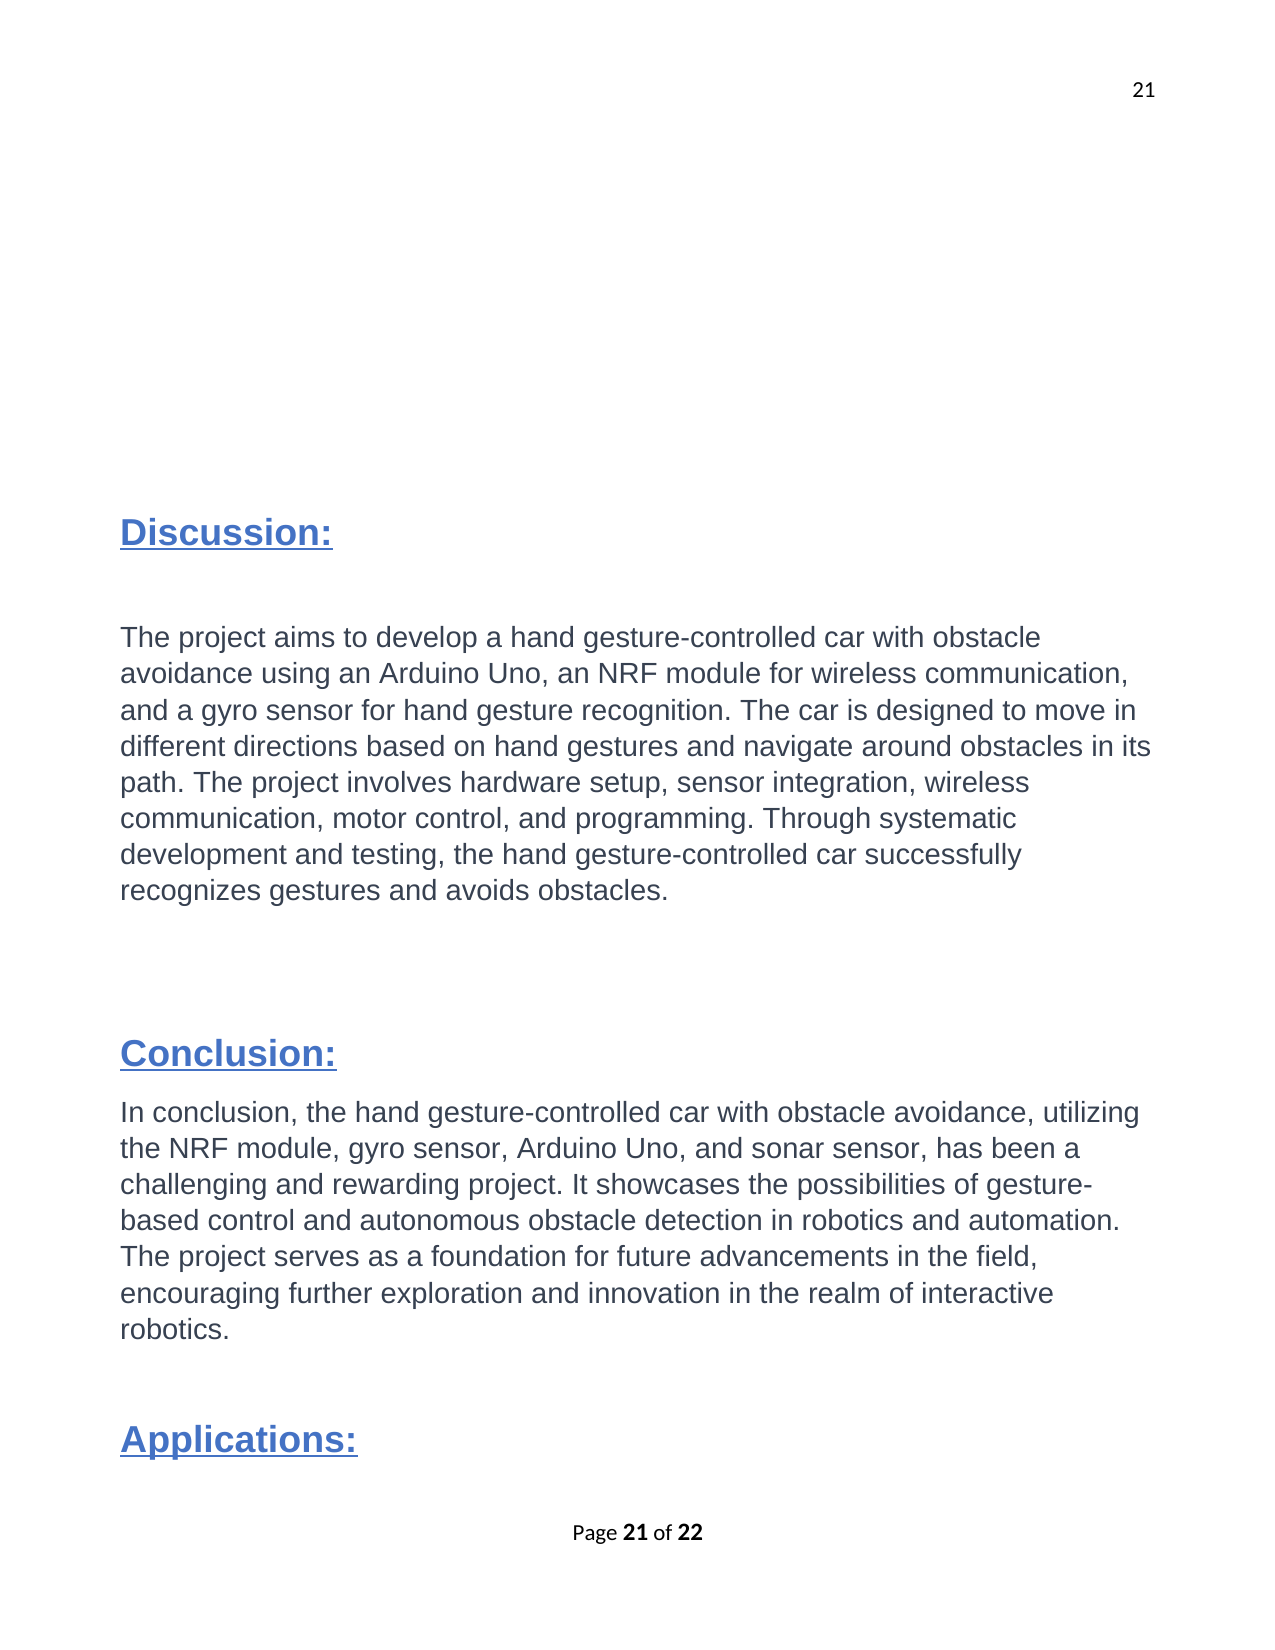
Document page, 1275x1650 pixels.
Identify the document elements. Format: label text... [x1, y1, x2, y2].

text Discussion: [120, 510, 1155, 553]
text In conclusion, the hand gesture-controlled car with obstacle avoidance, utilizing the NRF module, gyro sensor, Arduino Uno, and sonar sensor, has been a challenging and rewarding project. It showcases the possibilities of gesture-based control and autonomous obstacle detection in robotics and automation. The project serves as a foundation for future advancements in the field, encouraging further exploration and innovation in the realm of interactive robotics. [120, 1095, 1155, 1345]
text Conclusion: [120, 1032, 1155, 1075]
text The project aims to develop a hand gesture-controlled car with obstacle avoidance using an Arduino Uno, an NRF module for wireless communication, and a gyro sensor for hand gesture recognition. The car is designed to move in different directions based on hand gestures and navigate around obstacles in its path. The project involves hardware setup, sensor integration, wireless communication, motor control, and programming. Through systematic development and testing, the hand gesture-controlled car successfully recognizes gestures and avoids obstacles. [120, 620, 1155, 907]
text Applications: [120, 1417, 1155, 1461]
